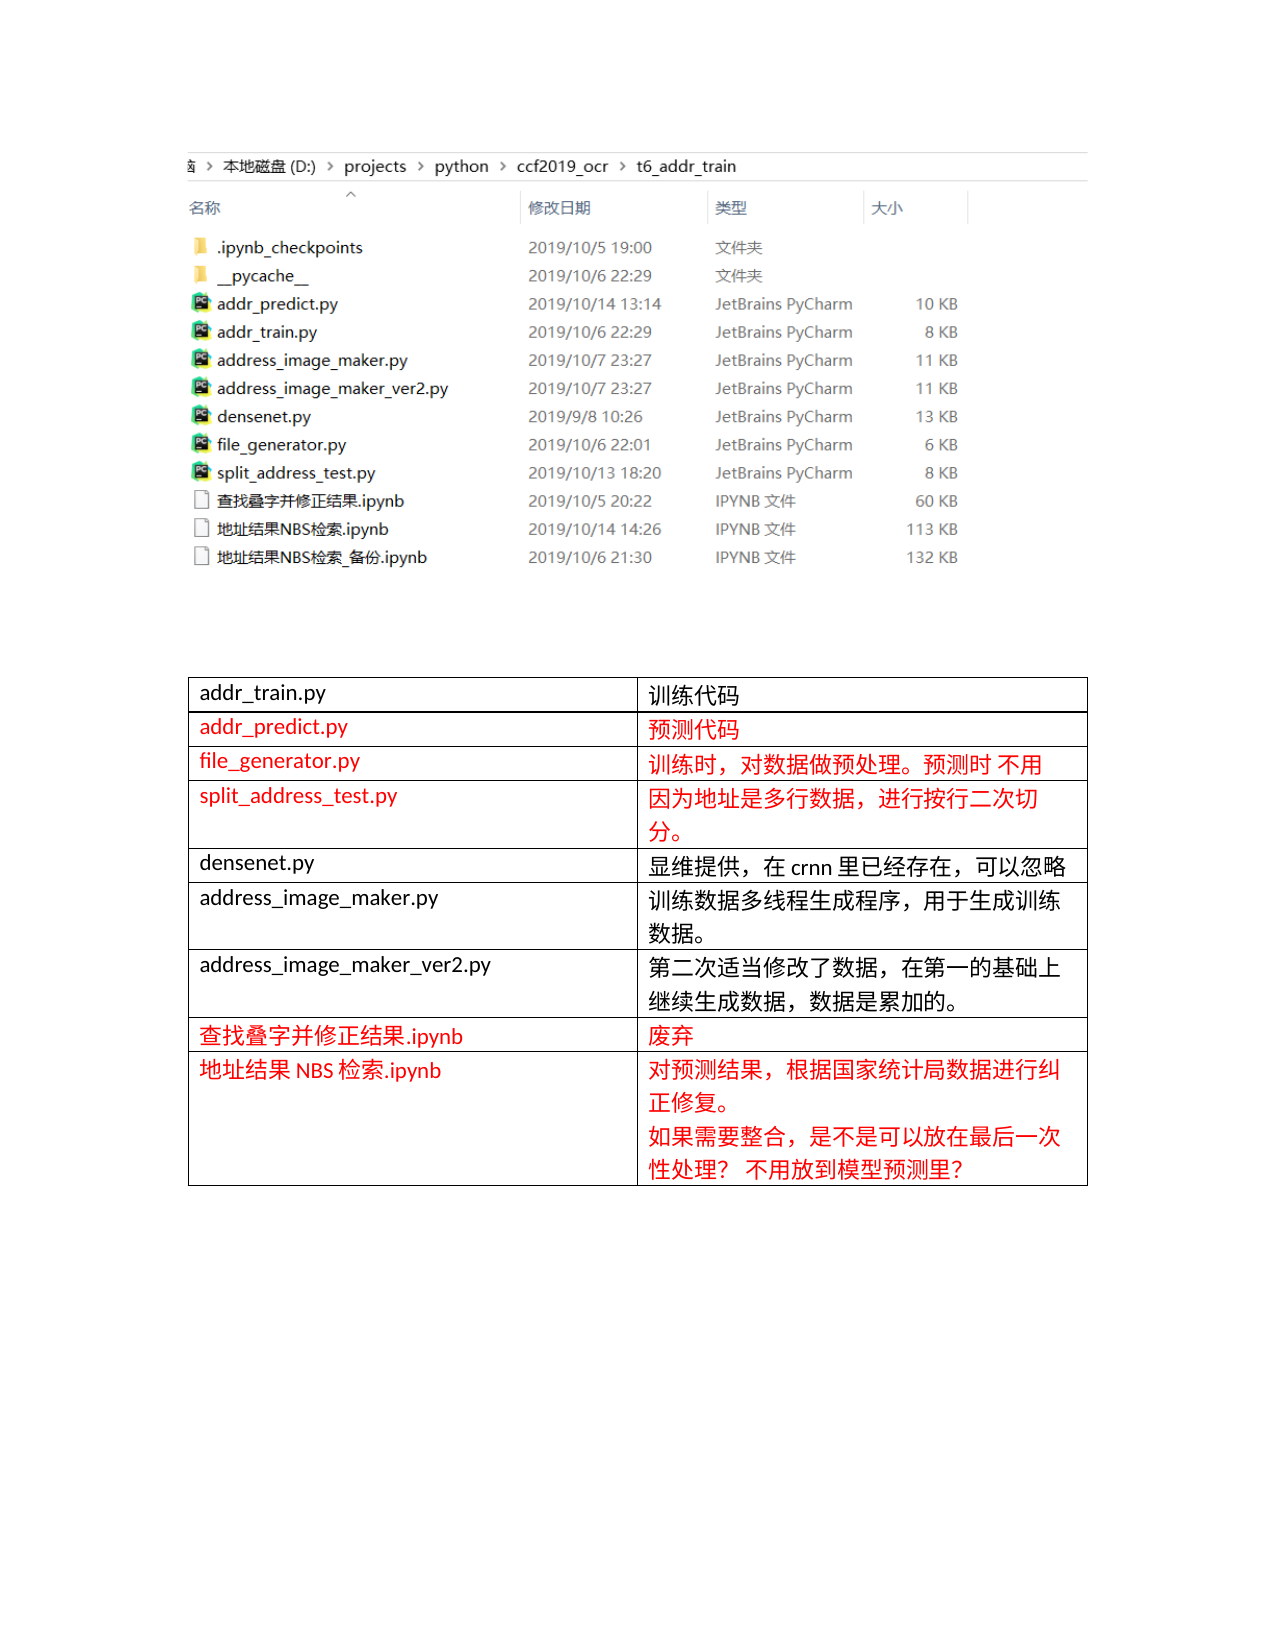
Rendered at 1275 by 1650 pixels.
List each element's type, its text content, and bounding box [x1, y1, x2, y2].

table_cell 废弃 [638, 1018, 1087, 1051]
picture [187, 150, 1088, 659]
table_cell 第二次适当修改了数据，在第一的基础上继续生成数据，数据是累加的。 [638, 950, 1087, 1017]
table_cell split_address_test.py [189, 781, 637, 847]
table_cell address_image_maker.py [189, 883, 637, 949]
table_cell 训练数据多线程生成程序，用于生成训练数据。 [638, 883, 1087, 949]
table_cell 对预测结果，根据国家统计局数据进行纠正修复。 如果需要整合，是不是可以放在最后一次性处理？ 不用放到模型预测里？ [638, 1052, 1087, 1185]
table_cell file_generator.py [189, 747, 637, 780]
table_cell 显维提供，在crnn里已经存在，可以忽略 [638, 849, 1087, 882]
table_header addr_train.py [189, 678, 637, 711]
table_cell 预测代码 [638, 713, 1087, 746]
table_cell 查找叠字并修正结果.ipynb [189, 1018, 637, 1051]
table_cell densenet.py [189, 849, 637, 882]
table_cell addr_predict.py [189, 713, 637, 746]
table_cell 因为地址是多行数据，进行按行二次切分。 [638, 781, 1087, 847]
table_cell address_image_maker_ver2.py [189, 950, 637, 1017]
table_cell 训练时，对数据做预处理。预测时 不用 [638, 747, 1087, 780]
table_header 训练代码 [638, 678, 1087, 711]
table_cell 地址结果NBS检索.ipynb [189, 1052, 637, 1185]
